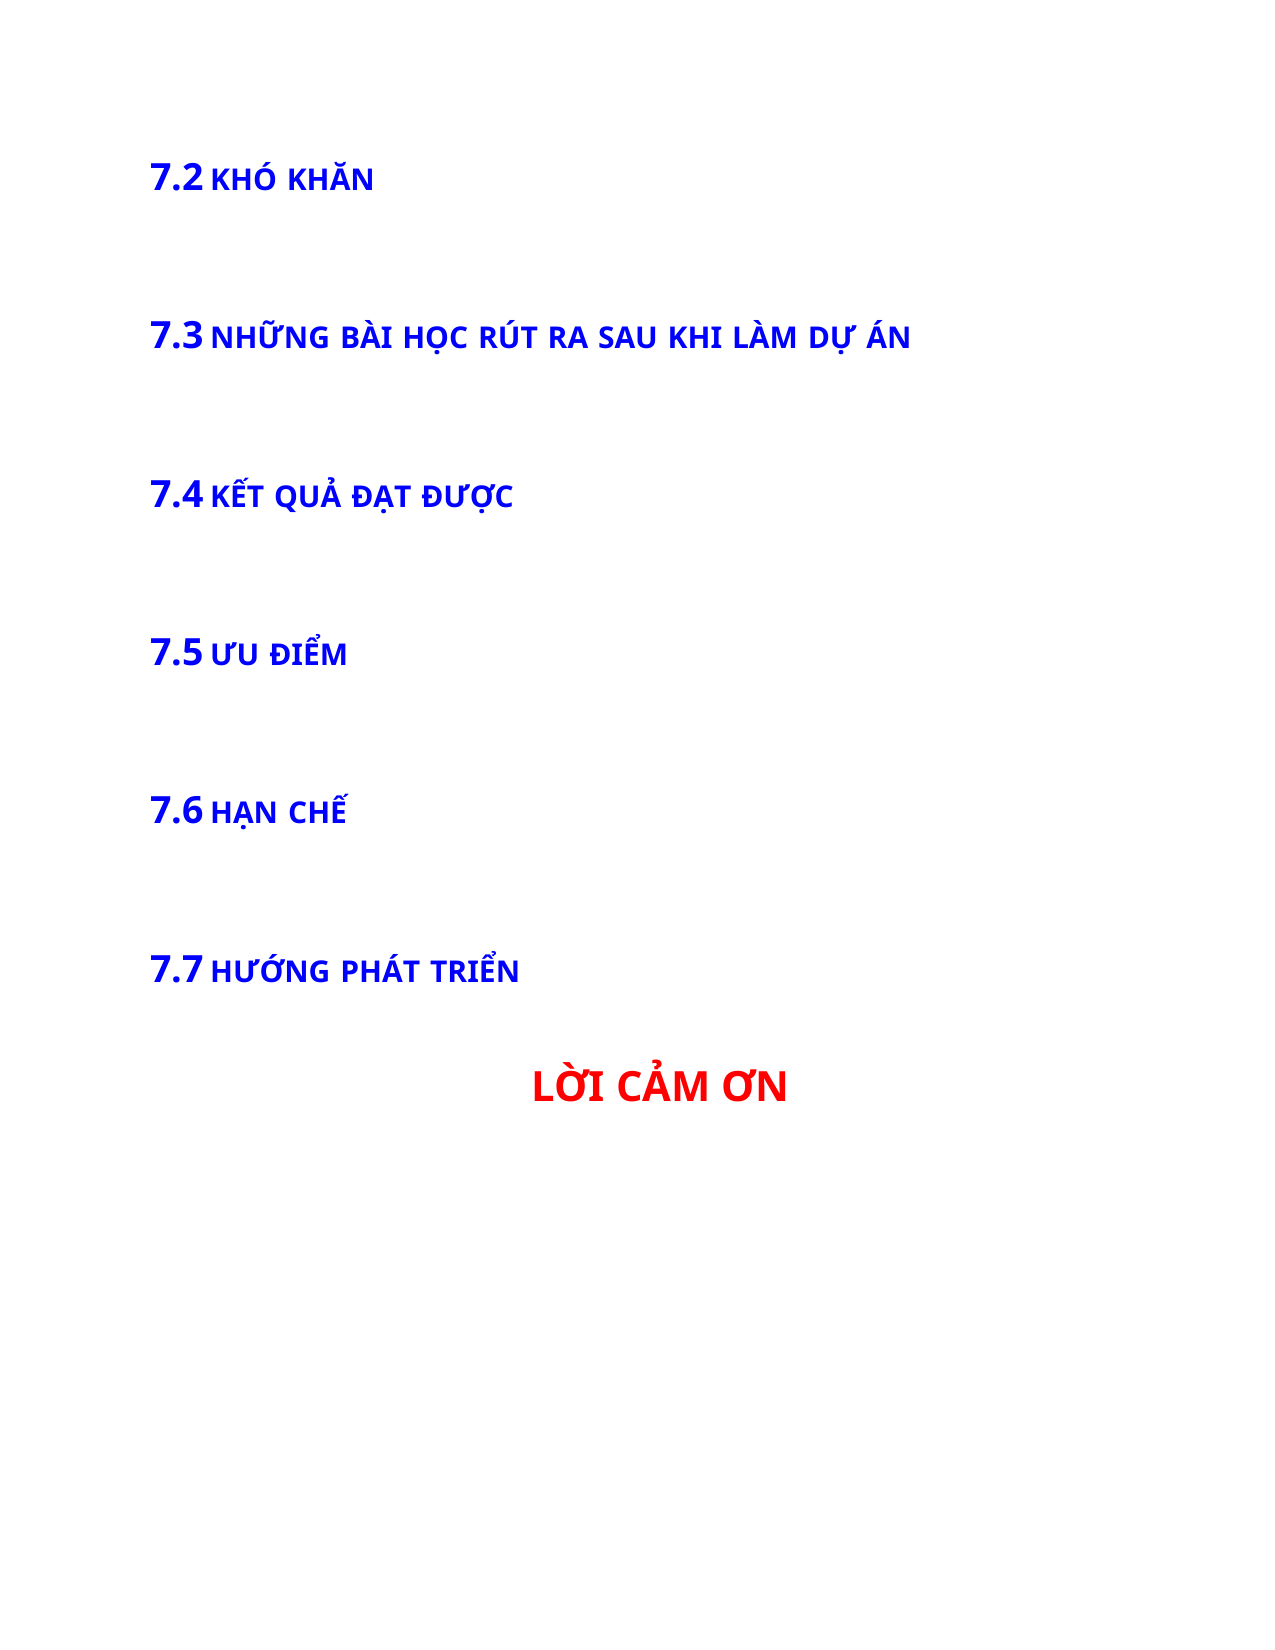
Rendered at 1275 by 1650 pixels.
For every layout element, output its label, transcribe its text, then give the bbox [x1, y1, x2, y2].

subtitle khó khăn [150, 150, 1125, 201]
subtitle Lời cảm ơn [195, 1057, 1125, 1113]
subtitle ưu điểm [150, 625, 1125, 676]
subtitle hướng phát triển [150, 942, 1125, 993]
subtitle những bài học rút ra sau khi làm dự án [150, 308, 1125, 359]
subtitle hạn chế [150, 784, 1125, 835]
subtitle kết quả đạt được [150, 467, 1125, 518]
